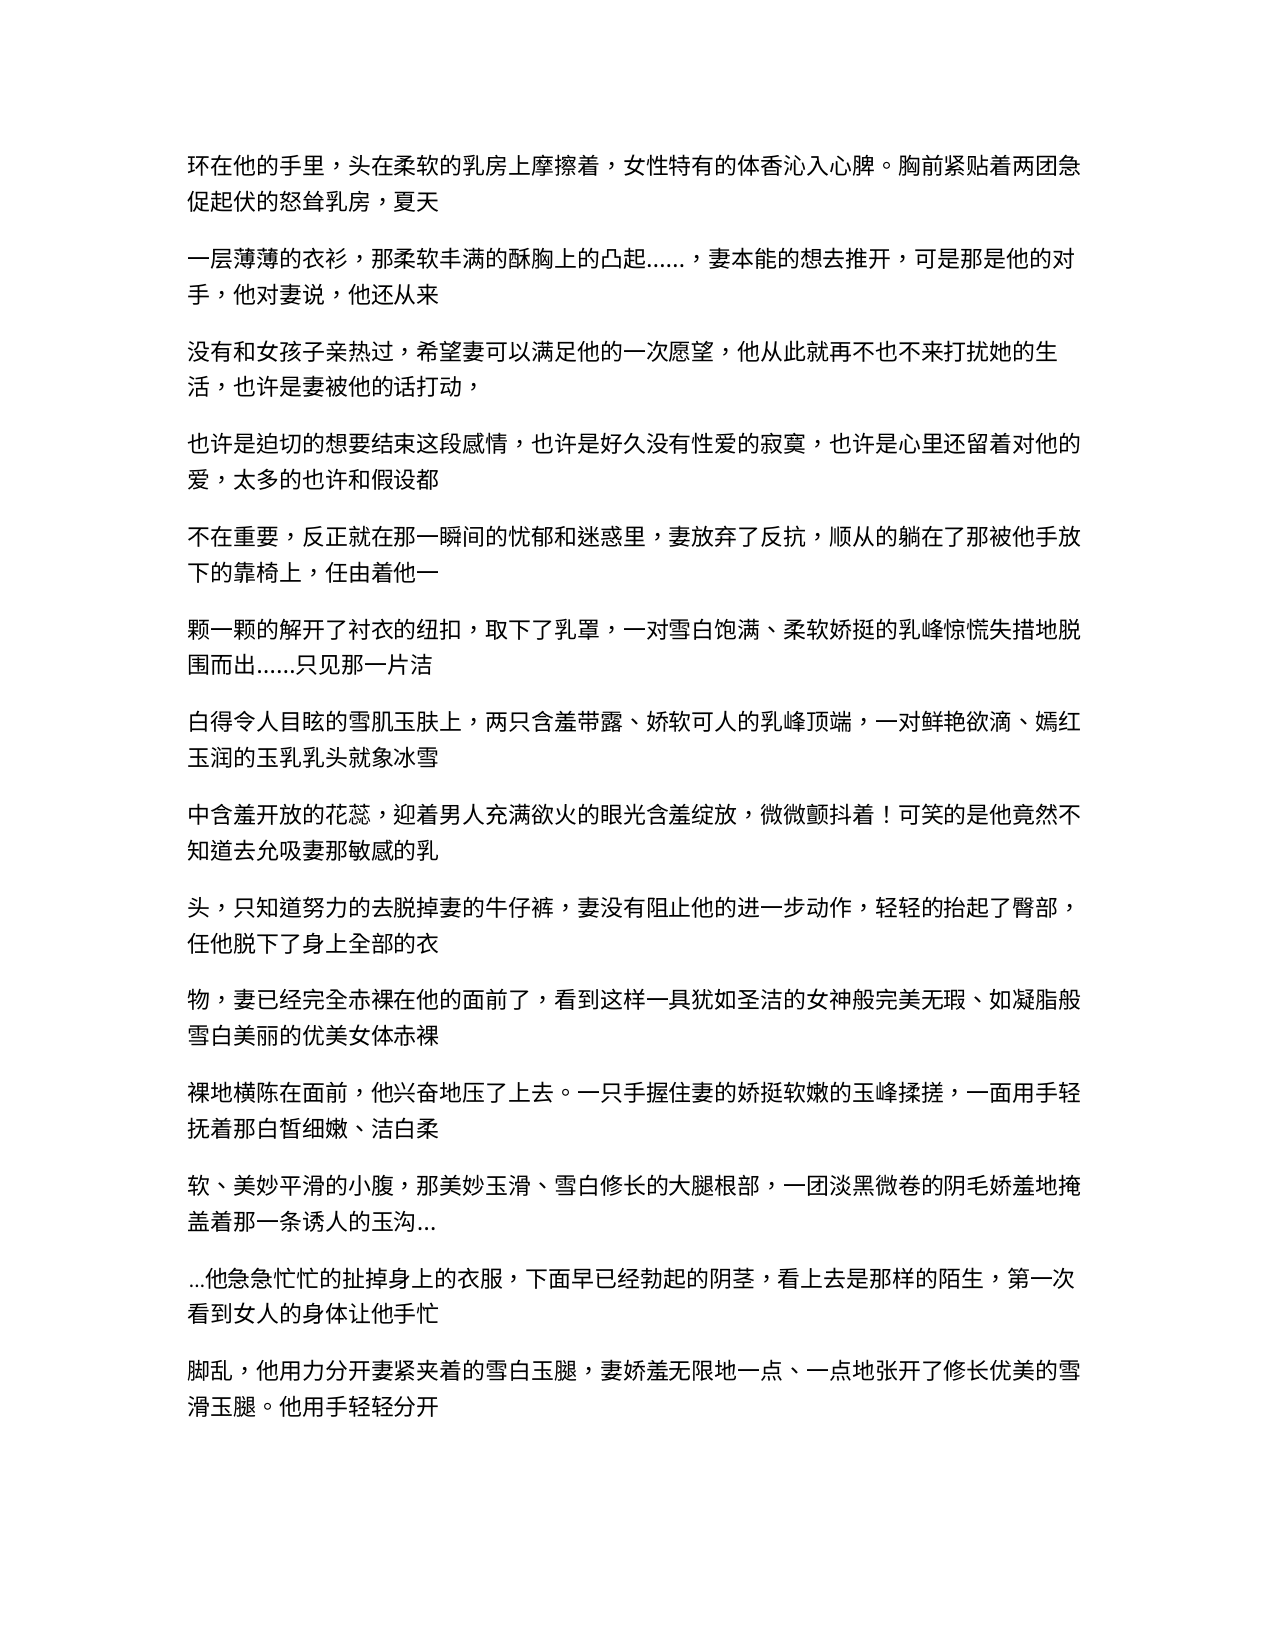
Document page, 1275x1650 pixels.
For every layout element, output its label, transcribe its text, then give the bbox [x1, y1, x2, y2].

text 环在他的手里，头在柔软的乳房上摩擦着，女性特有的体香沁入心脾。胸前紧贴着两团急促起伏的怒耸乳房，夏天 [187, 150, 1087, 217]
text 白得令人目眩的雪肌玉肤上，两只含羞带露、娇软可人的乳峰顶端，一对鲜艳欲滴、嫣红玉润的玉乳乳头就象冰雪 [187, 706, 1087, 773]
text 脚乱，他用力分开妻紧夹着的雪白玉腿，妻娇羞无限地一点、一点地张开了修长优美的雪滑玉腿。他用手轻轻分开 [187, 1355, 1087, 1422]
text 物，妻已经完全赤裸在他的面前了，看到这样一具犹如圣洁的女神般完美无瑕、如凝脂般雪白美丽的优美女体赤裸 [187, 984, 1087, 1052]
text 不在重要，反正就在那一瞬间的忧郁和迷惑里，妻放弃了反抗，顺从的躺在了那被他手放下的靠椅上，任由着他一 [187, 521, 1087, 588]
text 裸地横陈在面前，他兴奋地压了上去。一只手握住妻的娇挺软嫩的玉峰揉搓，一面用手轻抚着那白皙细嫩、洁白柔 [187, 1077, 1087, 1144]
text 一层薄薄的衣衫，那柔软丰满的酥胸上的凸起……，妻本能的想去推开，可是那是他的对手，他对妻说，他还从来 [187, 243, 1087, 310]
text 头，只知道努力的去脱掉妻的牛仔裤，妻没有阻止他的进一步动作，轻轻的抬起了臀部，任他脱下了身上全部的衣 [187, 892, 1087, 959]
text 中含羞开放的花蕊，迎着男人充满欲火的眼光含羞绽放，微微颤抖着！可笑的是他竟然不知道去允吸妻那敏感的乳 [187, 799, 1087, 866]
text 软、美妙平滑的小腹，那美妙玉滑、雪白修长的大腿根部，一团淡黑微卷的阴毛娇羞地掩盖着那一条诱人的玉沟… [187, 1170, 1087, 1237]
text …他急急忙忙的扯掉身上的衣服，下面早已经勃起的阴茎，看上去是那样的陌生，第一次看到女人的身体让他手忙 [187, 1262, 1087, 1330]
text 颗一颗的解开了衬衣的纽扣，取下了乳罩，一对雪白饱满、柔软娇挺的乳峰惊慌失措地脱围而出……只见那一片洁 [187, 613, 1087, 681]
text 没有和女孩子亲热过，希望妻可以满足他的一次愿望，他从此就再不也不来打扰她的生活，也许是妻被他的话打动， [187, 335, 1087, 403]
text 也许是迫切的想要结束这段感情，也许是好久没有性爱的寂寞，也许是心里还留着对他的爱，太多的也许和假设都 [187, 428, 1087, 495]
